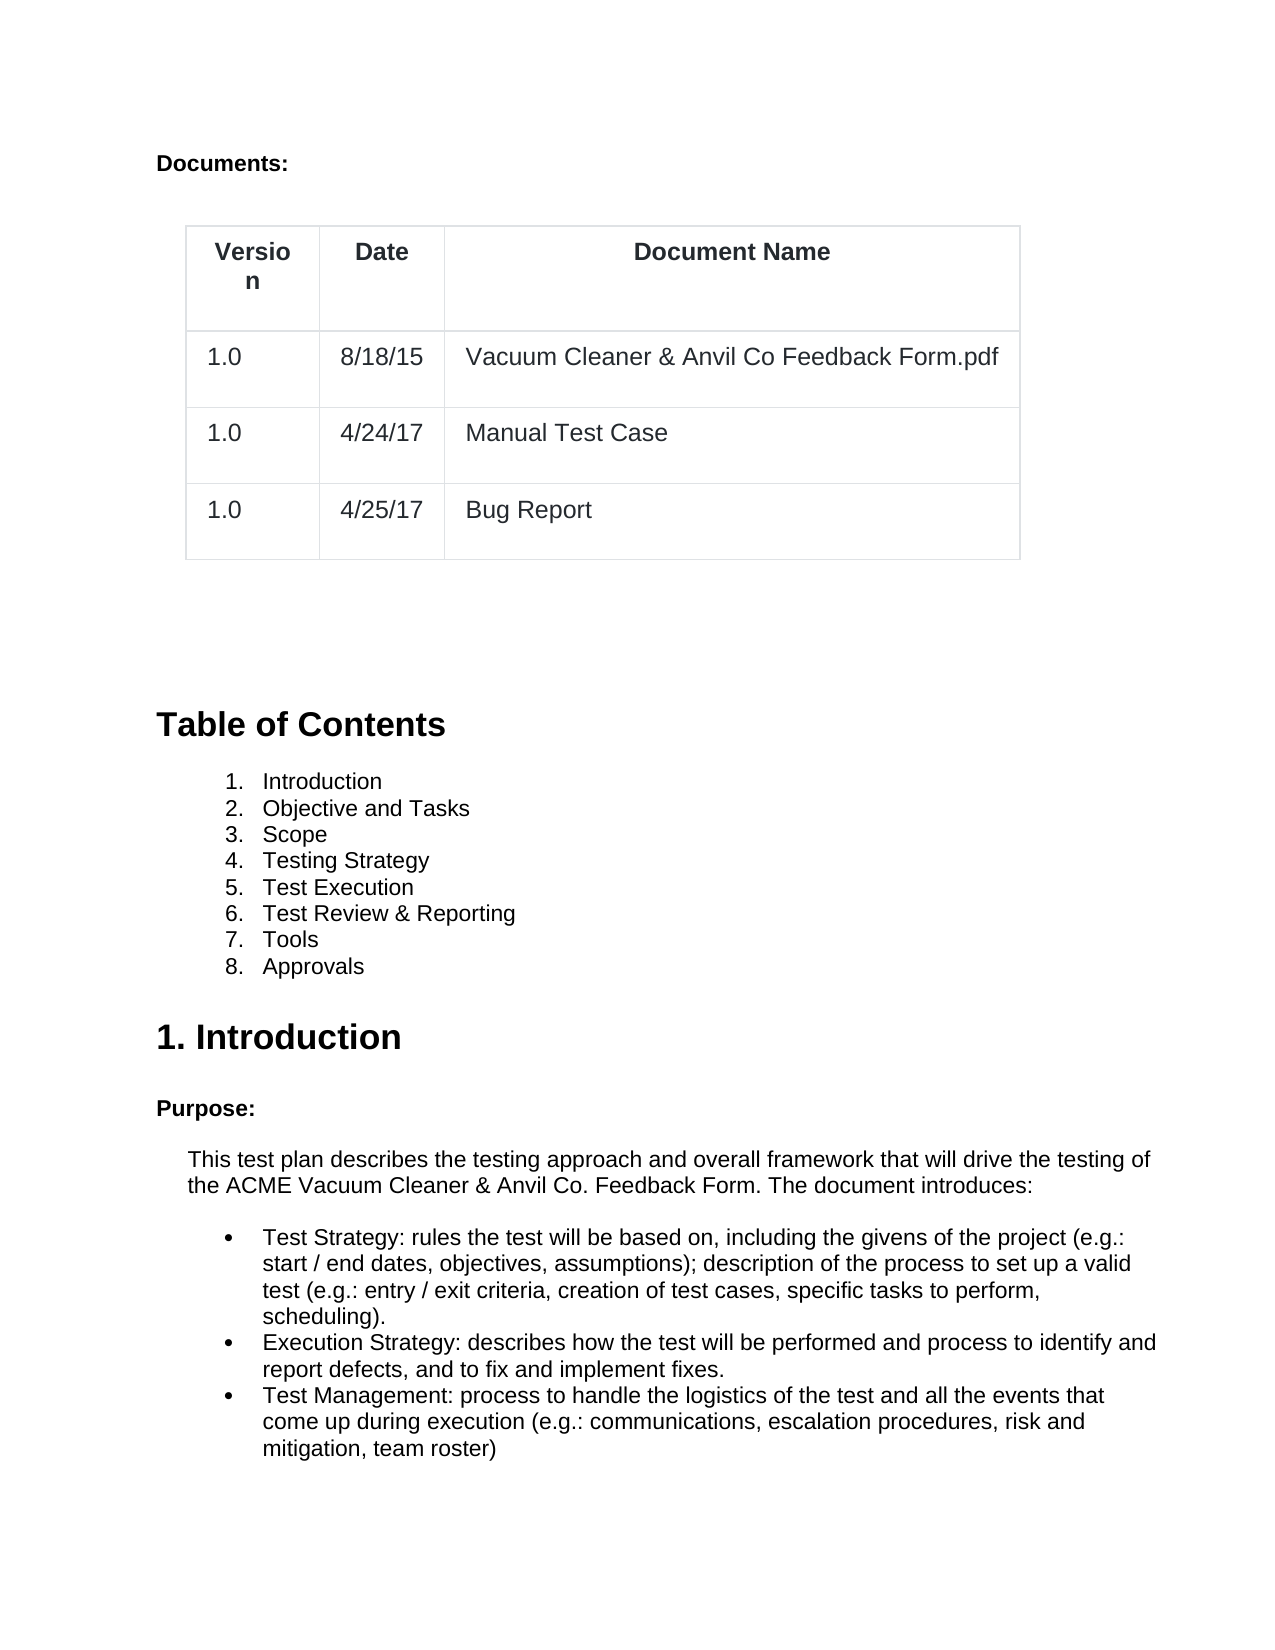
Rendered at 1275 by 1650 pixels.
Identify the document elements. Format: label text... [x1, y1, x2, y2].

list Objective and Tasks [225, 794, 1162, 821]
table_cell 4/24/17 [320, 408, 444, 483]
list Test Execution [225, 874, 1162, 900]
list Tools [225, 926, 1162, 953]
table_cell 1.0 [187, 408, 319, 483]
text 1. Introduction [156, 1017, 1162, 1057]
list Testing Strategy [225, 847, 1162, 874]
table_cell 8/18/15 [320, 332, 444, 406]
text This test plan describes the testing approach and overall framework that will drive the testing of the ACME Vacuum Cleaner & Anvil Co. Feedback Form. The document introduces: [187, 1146, 1162, 1199]
table_cell 1.0 [187, 332, 319, 406]
table_header Date [320, 227, 444, 330]
list Test Management: process to handle the logistics of the test and all the events that come up during execution (e.g.: communications, escalation procedures, risk and mitigation, team roster) [225, 1382, 1162, 1461]
list Approvals [225, 953, 1162, 979]
table_header Version [187, 227, 319, 330]
list Introduction [225, 768, 1162, 794]
table_cell Manual Test Case [445, 408, 1019, 483]
table_cell Bug Report [445, 484, 1019, 559]
text Table of Contents [156, 664, 1162, 743]
list Execution Strategy: describes how the test will be performed and process to identify and report defects, and to fix and implement fixes. [225, 1329, 1162, 1382]
list Scope [225, 821, 1162, 847]
text Documents: [156, 150, 1162, 176]
text Purpose: [156, 1095, 1162, 1121]
table_cell Vacuum Cleaner & Anvil Co Feedback Form.pdf [445, 332, 1019, 406]
list Test Review & Reporting [225, 900, 1162, 926]
table_cell 4/25/17 [320, 484, 444, 559]
table_header Document Name [445, 227, 1019, 330]
list Test Strategy: rules the test will be based on, including the givens of the project (e.g.: start / end dates, objectives, assumptions); description of the process to set up a valid test (e.g.: entry / exit criteria, creation of test cases, specific tasks to perform, scheduling). [225, 1224, 1162, 1329]
table_cell 1.0 [187, 484, 319, 559]
